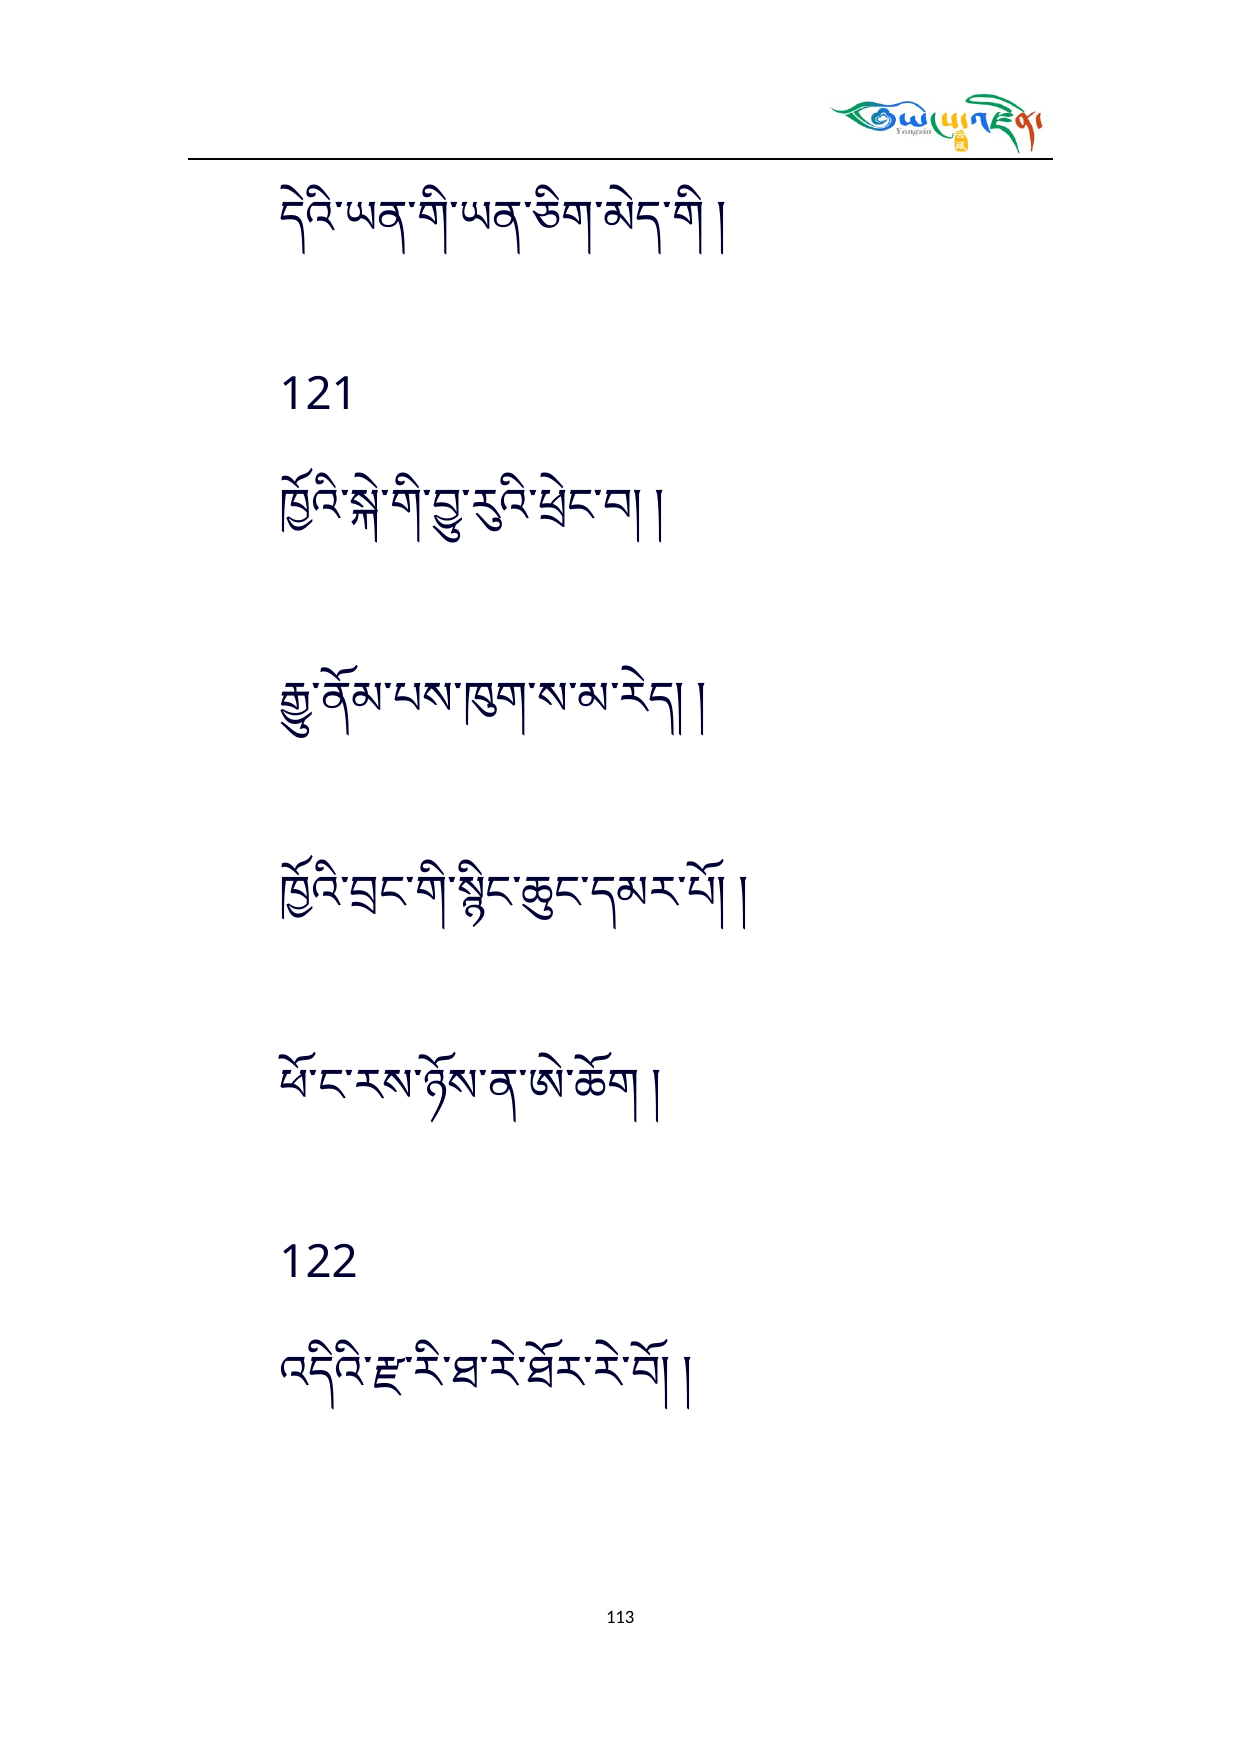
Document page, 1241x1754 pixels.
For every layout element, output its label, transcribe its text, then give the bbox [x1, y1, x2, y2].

text དེའི་ཡན་གི་ཡན་ཅིག་མེད་གི ། [187, 167, 1053, 296]
text ཁྱོའི་བྲང་གི་སྙིང་ཆུང་དམར་པོ། ། [187, 841, 1053, 970]
picture [823, 88, 1053, 156]
text 122 [187, 1228, 1053, 1290]
text ཁྱོའི་སྐེ་གི་བྱུ་རུའི་ཕྲེང་བ། ། [187, 454, 1053, 583]
text 121 [187, 360, 1053, 423]
text རྒྱུ་ནོམ་པས་ཁུག་ས་མ་རེད། ། [187, 647, 1053, 776]
text ཕོ་ང་རས་ཉོས་ན་ཨེ་ཆོག ། [187, 1034, 1053, 1163]
text འདིའི་རྫ་རི་ཐ་རེ་ཐོར་རེ་བོ། ། [187, 1322, 1053, 1451]
